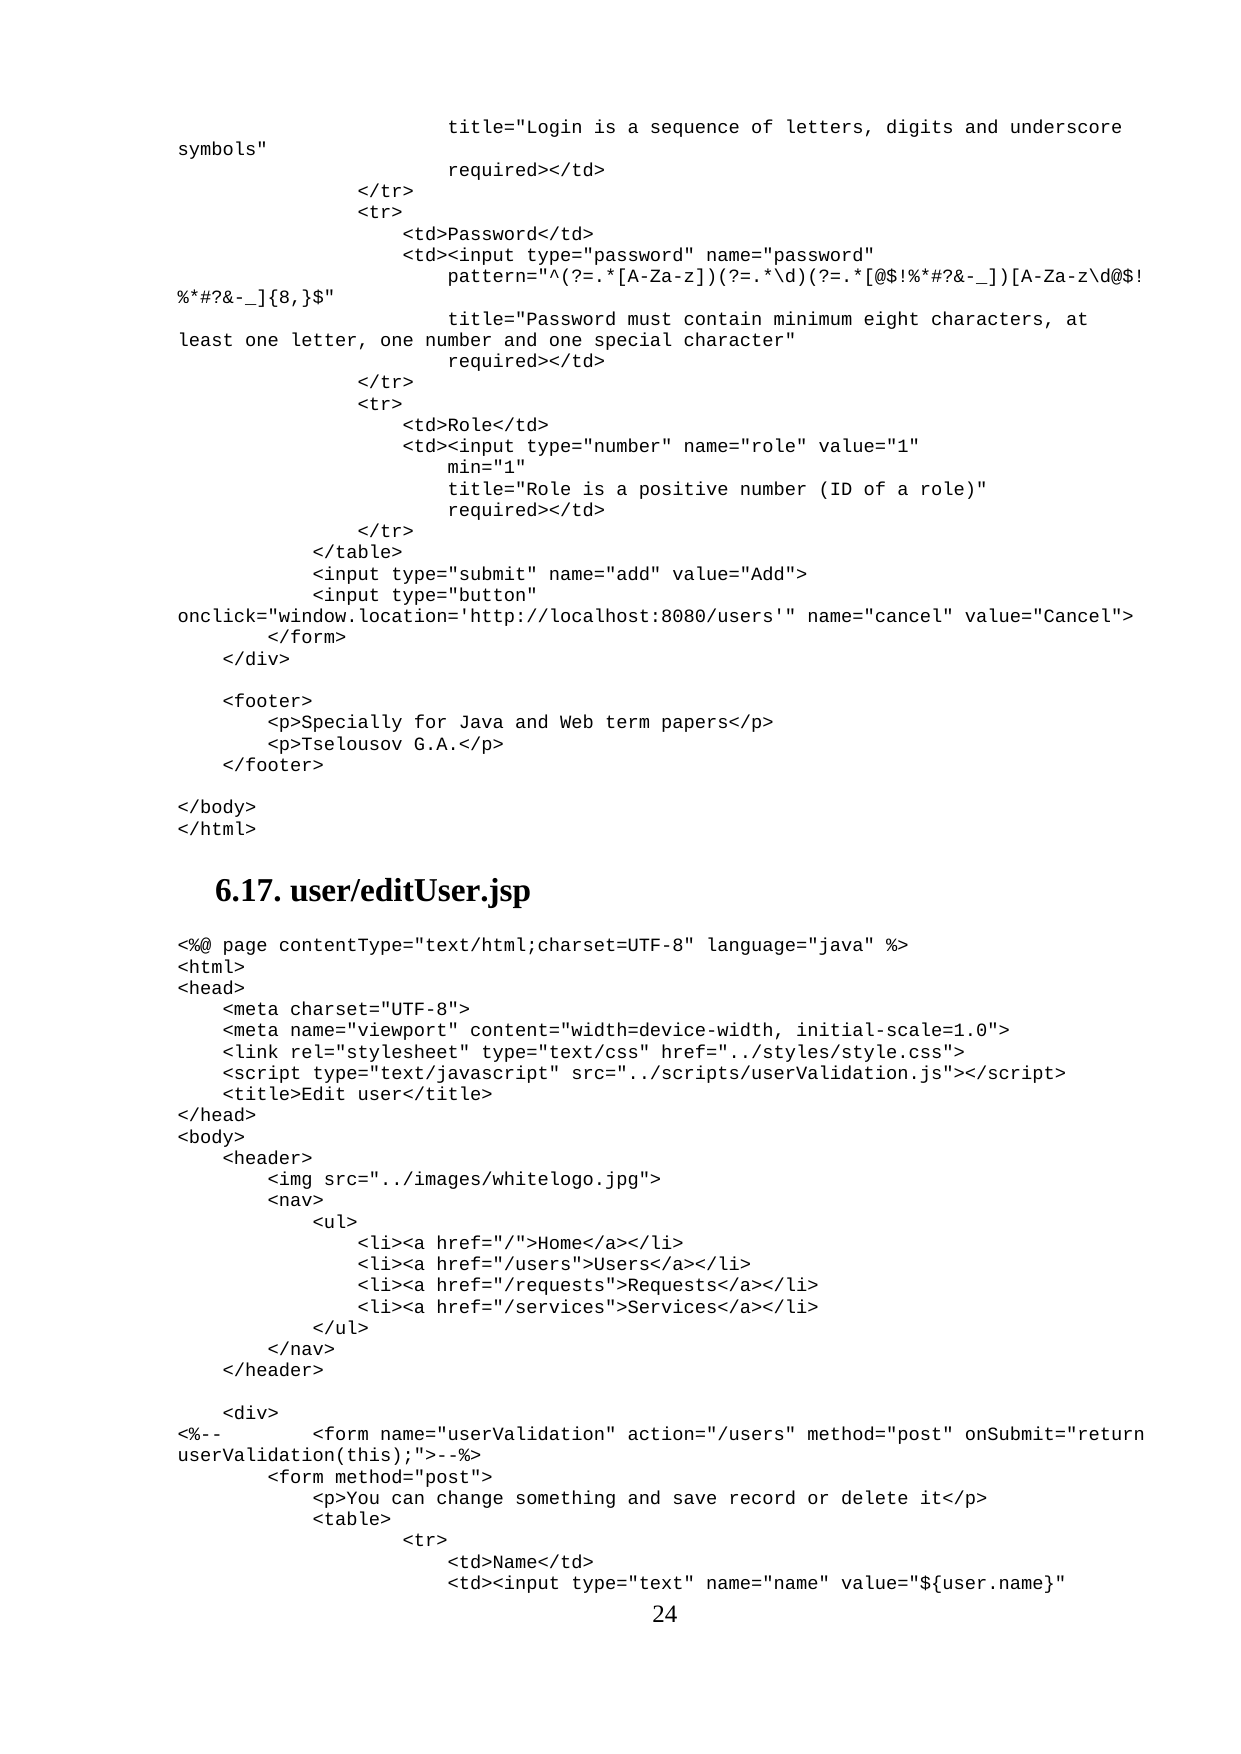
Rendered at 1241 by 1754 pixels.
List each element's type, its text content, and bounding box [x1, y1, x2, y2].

subtitle user/editUser.jsp [215, 870, 1152, 908]
